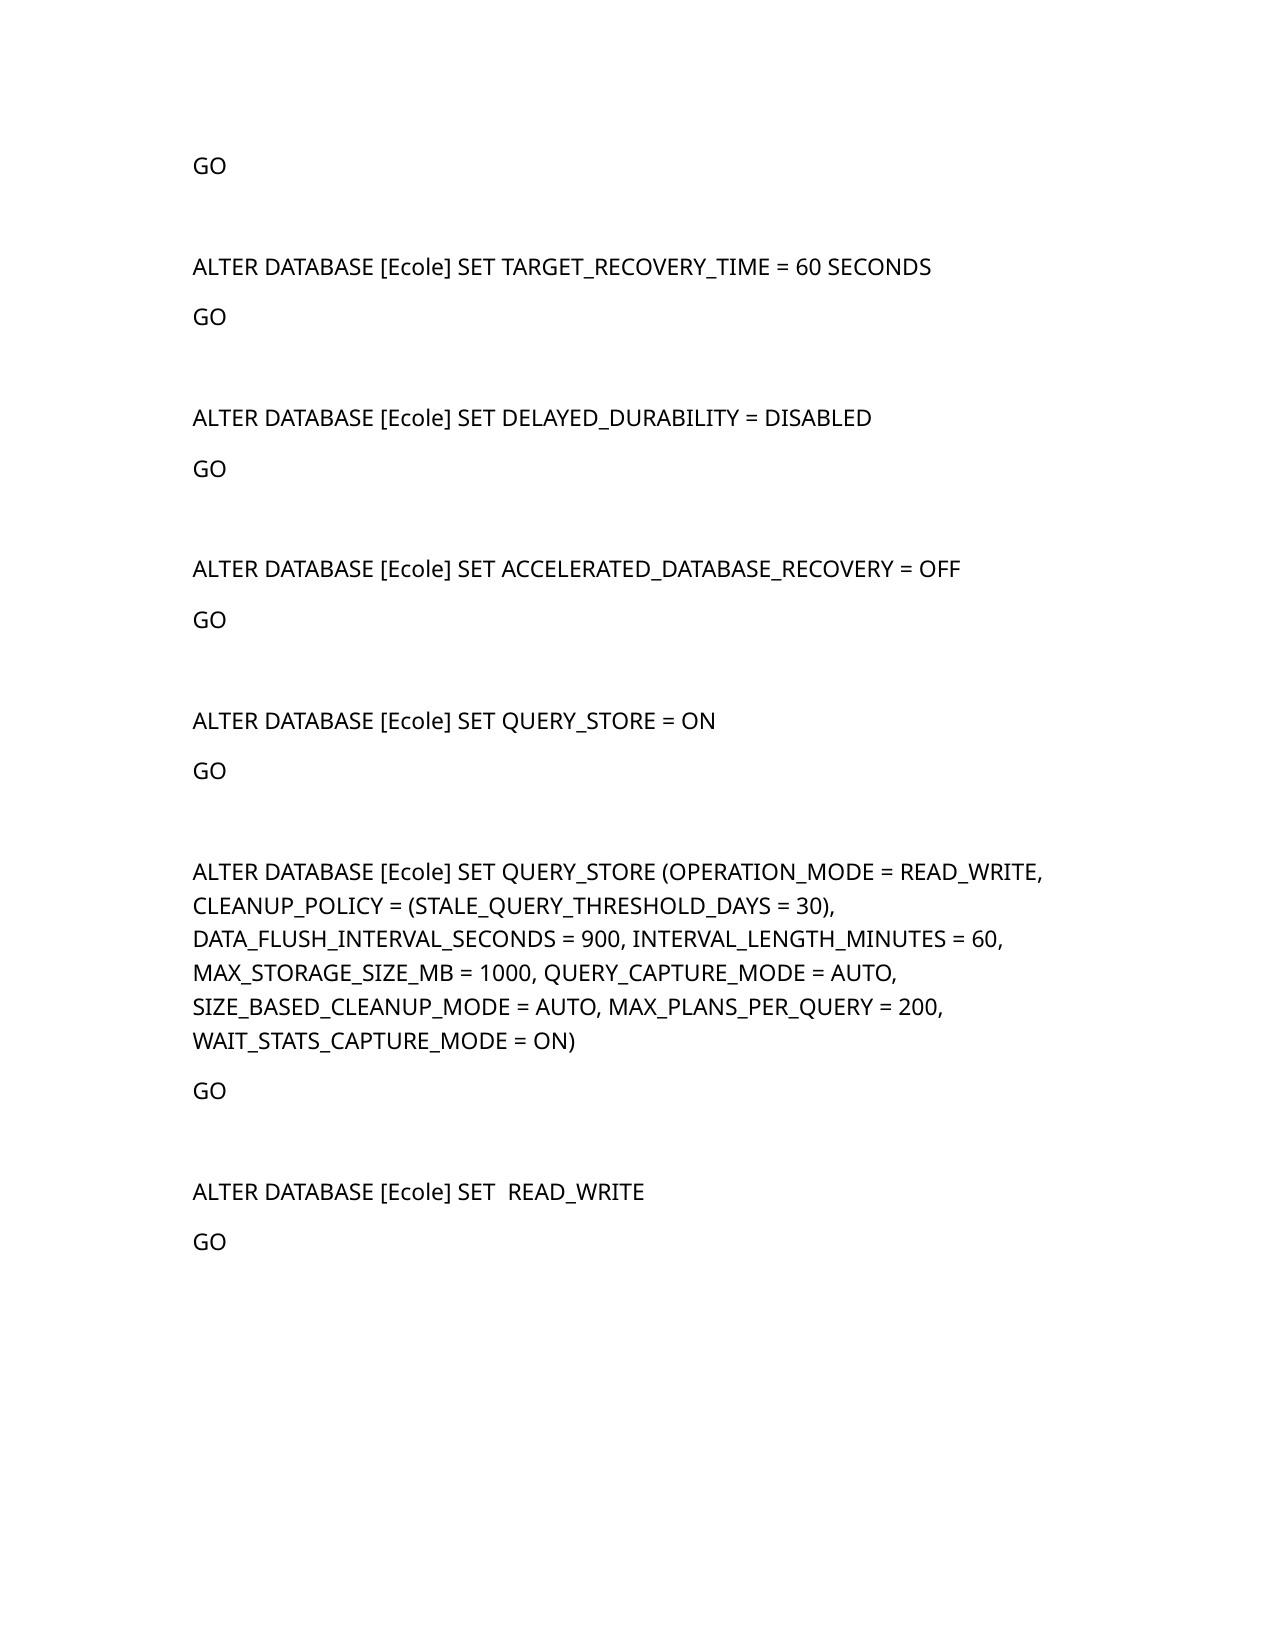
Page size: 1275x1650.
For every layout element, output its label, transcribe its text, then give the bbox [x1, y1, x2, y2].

text ALTER DATABASE [Ecole] SET QUERY_STORE (OPERATION_MODE = READ_WRITE, CLEANUP_POLICY = (STALE_QUERY_THRESHOLD_DAYS = 30), DATA_FLUSH_INTERVAL_SECONDS = 900, INTERVAL_LENGTH_MINUTES = 60, MAX_STORAGE_SIZE_MB = 1000, QUERY_CAPTURE_MODE = AUTO, SIZE_BASED_CLEANUP_MODE = AUTO, MAX_PLANS_PER_QUERY = 200, WAIT_STATS_CAPTURE_MODE = ON) [192, 856, 1087, 1056]
text GO [192, 452, 1087, 484]
text ALTER DATABASE [Ecole] SET READ_WRITE [192, 1176, 1087, 1207]
text GO [192, 604, 1087, 635]
text GO [192, 150, 1087, 181]
text ALTER DATABASE [Ecole] SET DELAYED_DURABILITY = DISABLED [192, 402, 1087, 433]
text ALTER DATABASE [Ecole] SET QUERY_STORE = ON [192, 704, 1087, 736]
text GO [192, 755, 1087, 786]
text ALTER DATABASE [Ecole] SET ACCELERATED_DATABASE_RECOVERY = OFF [192, 553, 1087, 584]
text GO [192, 1226, 1087, 1257]
text GO [192, 1075, 1087, 1106]
text GO [192, 301, 1087, 332]
text ALTER DATABASE [Ecole] SET TARGET_RECOVERY_TIME = 60 SECONDS [192, 251, 1087, 282]
